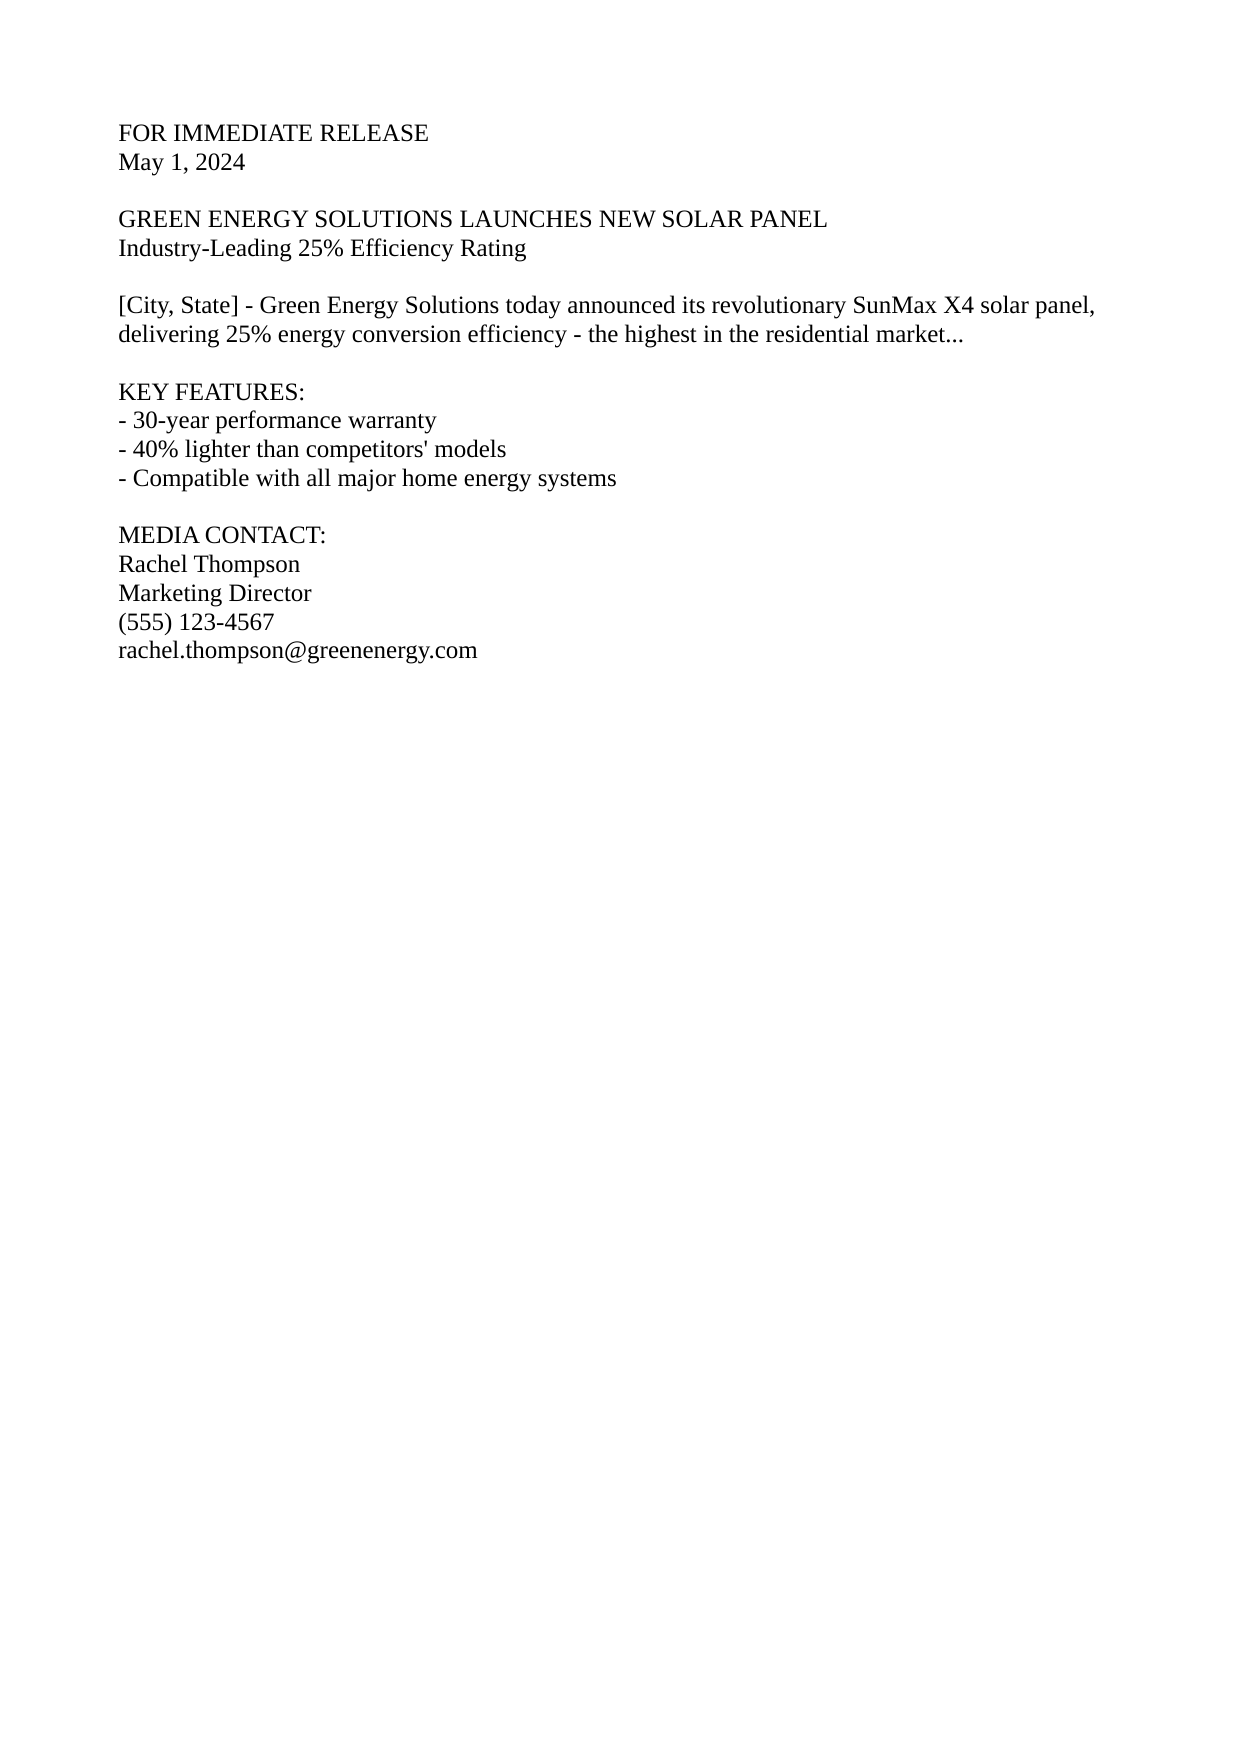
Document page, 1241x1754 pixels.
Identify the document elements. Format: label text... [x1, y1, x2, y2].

text KEY FEATURES: [118, 377, 1122, 406]
text rachel.thompson@greenenergy.com [118, 636, 1122, 664]
text MEDIA CONTACT: [118, 521, 1122, 549]
text - 30-year performance warranty [118, 406, 1122, 434]
text [City, State] - Green Energy Solutions today announced its revolutionary SunMax X4 solar panel, delivering 25% energy conversion efficiency - the highest in the residential market... [118, 291, 1122, 348]
text Industry-Leading 25% Efficiency Rating [118, 233, 1122, 262]
text FOR IMMEDIATE RELEASE [118, 118, 1122, 147]
text GREEN ENERGY SOLUTIONS LAUNCHES NEW SOLAR PANEL [118, 204, 1122, 233]
text (555) 123-4567 [118, 607, 1122, 636]
text May 1, 2024 [118, 147, 1122, 176]
text - Compatible with all major home energy systems [118, 463, 1122, 492]
text Rachel Thompson [118, 549, 1122, 578]
text - 40% lighter than competitors' models [118, 434, 1122, 463]
text Marketing Director [118, 578, 1122, 607]
